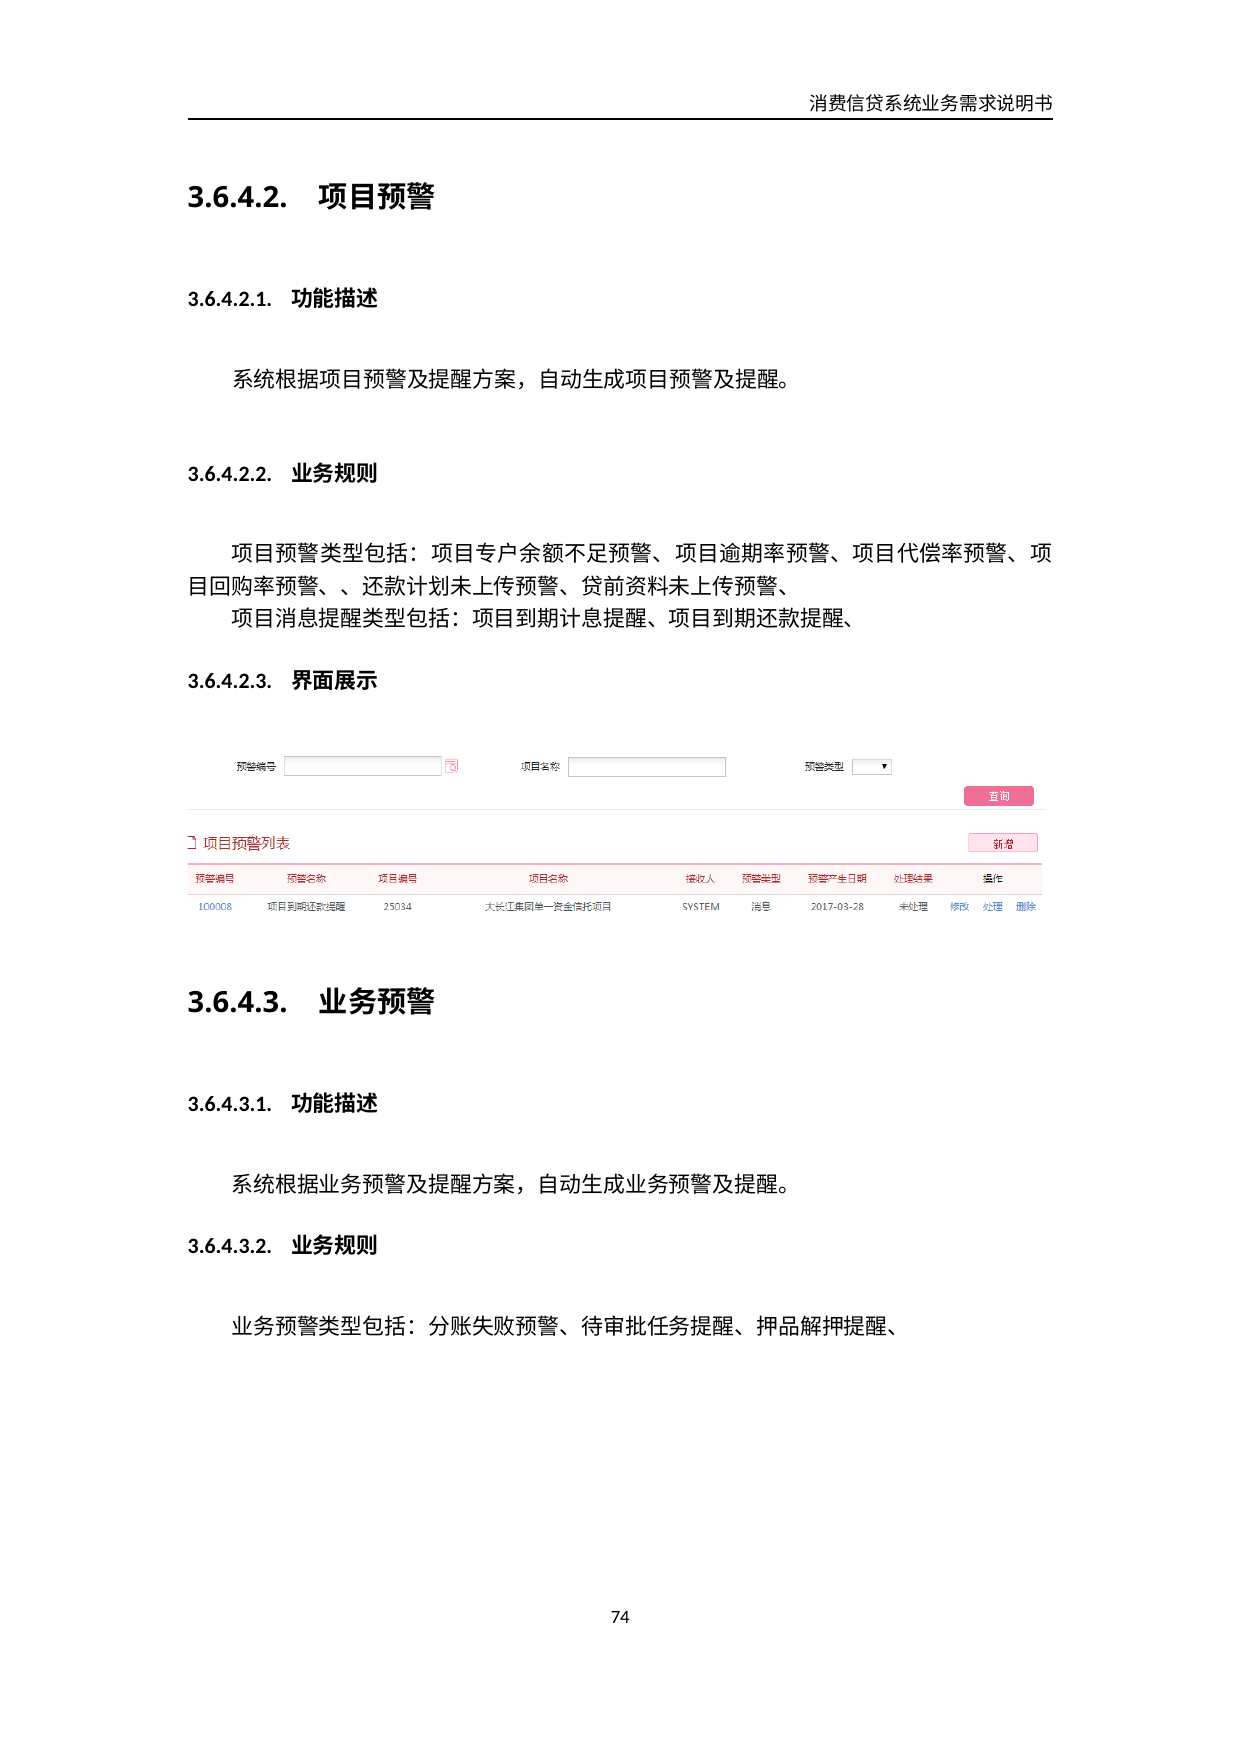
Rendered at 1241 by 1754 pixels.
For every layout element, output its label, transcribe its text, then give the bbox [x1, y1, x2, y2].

subtitle 功能描述 [187, 1086, 1053, 1118]
subtitle 业务规则 [187, 455, 1053, 488]
text 项目预警类型包括：项目专户余额不足预警、项目逾期率预警、项目代偿率预警、项目回购率预警、、还款计划未上传预警、贷前资料未上传预警、 [187, 536, 1053, 601]
text 系统根据业务预警及提醒方案，自动生成业务预警及提醒。 [231, 1166, 1053, 1199]
subtitle 业务规则 [187, 1228, 1053, 1261]
subtitle 项目预警 [187, 162, 1053, 227]
picture [187, 742, 1053, 918]
subtitle 业务预警 [187, 967, 1053, 1032]
text 项目消息提醒类型包括：项目到期计息提醒、项目到期还款提醒、 [187, 601, 1053, 633]
subtitle 功能描述 [187, 281, 1053, 313]
text 业务预警类型包括：分账失败预警、待审批任务提醒、押品解押提醒、 [231, 1308, 1053, 1341]
list 系统根据项目预警及提醒方案，自动生成项目预警及提醒。 [232, 361, 1053, 394]
subtitle 界面展示 [187, 662, 1053, 695]
